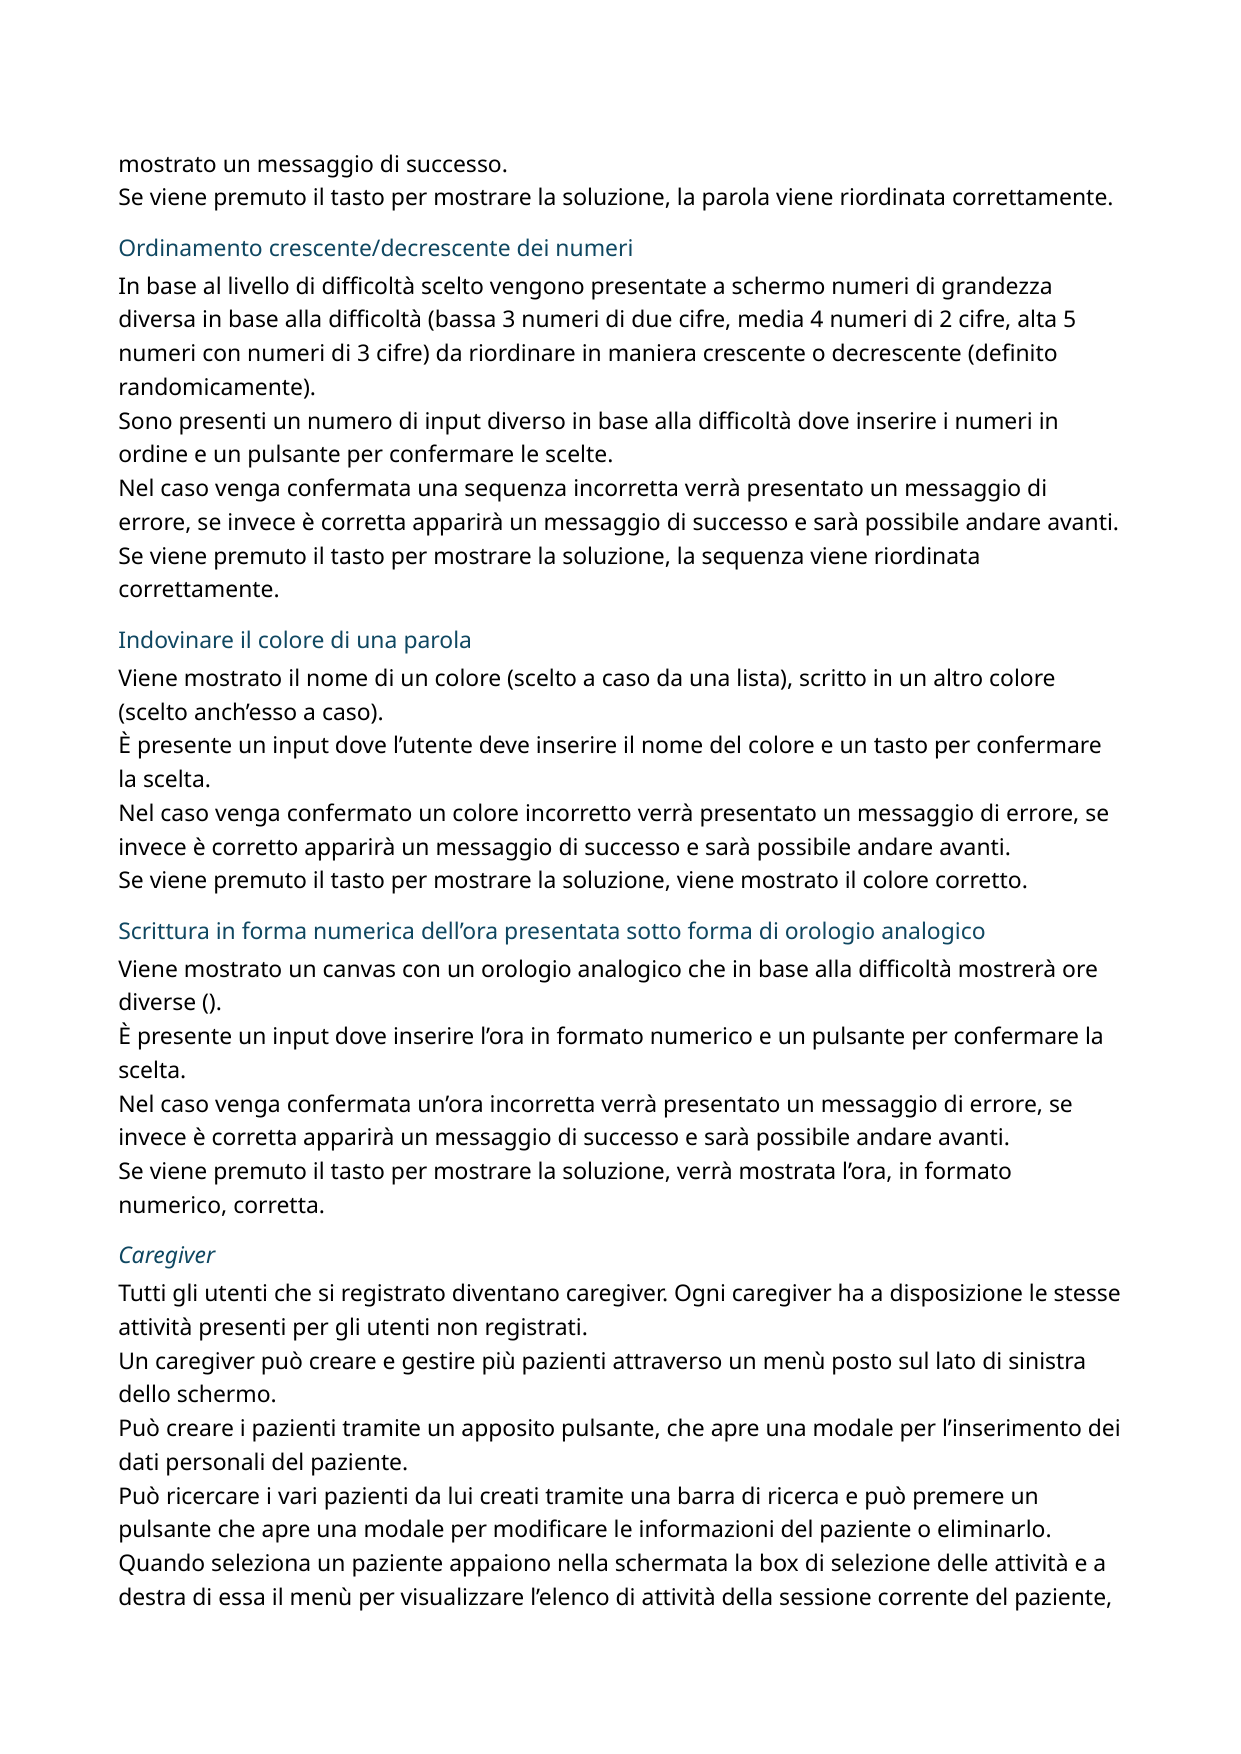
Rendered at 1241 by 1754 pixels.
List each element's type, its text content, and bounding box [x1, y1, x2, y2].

text In base al livello di difficoltà scelto vengono presentate a schermo numeri di grandezza diversa in base alla difficoltà (bassa 3 numeri di due cifre, media 4 numeri di 2 cifre, alta 5 numeri con numeri di 3 cifre) da riordinare in maniera crescente o decrescente (definito randomicamente). Sono presenti un numero di input diverso in base alla difficoltà dove inserire i numeri in ordine e un pulsante per confermare le scelte. Nel caso venga confermata una sequenza incorretta verrà presentato un messaggio di errore, se invece è corretta apparirà un messaggio di successo e sarà possibile andare avanti. Se viene premuto il tasto per mostrare la soluzione, la sequenza viene riordinata correttamente. [118, 270, 1122, 605]
text Viene mostrato un canvas con un orologio analogico che in base alla difficoltà mostrerà ore diverse (). È presente un input dove inserire l’ora in formato numerico e un pulsante per confermare la scelta. Nel caso venga confermata un’ora incorretta verrà presentato un messaggio di errore, se invece è corretta apparirà un messaggio di successo e sarà possibile andare avanti. Se viene premuto il tasto per mostrare la soluzione, verrà mostrata l’ora, in formato numerico, corretta. [118, 953, 1122, 1220]
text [118, 148, 1122, 213]
subtitle Ordinamento crescente/decrescente dei numeri [118, 232, 1122, 263]
subtitle Caregiver [118, 1239, 1122, 1271]
subtitle Scrittura in forma numerica dell’ora presentata sotto forma di orologio analogico [118, 915, 1122, 946]
text Viene mostrato il nome di un colore (scelto a caso da una lista), scritto in un altro colore (scelto anch’esso a caso). È presente un input dove l’utente deve inserire il nome del colore e un tasto per confermare la scelta. Nel caso venga confermato un colore incorretto verrà presentato un messaggio di errore, se invece è corretto apparirà un messaggio di successo e sarà possibile andare avanti. Se viene premuto il tasto per mostrare la soluzione, viene mostrato il colore corretto. [118, 662, 1122, 896]
subtitle Indovinare il colore di una parola [118, 624, 1122, 655]
